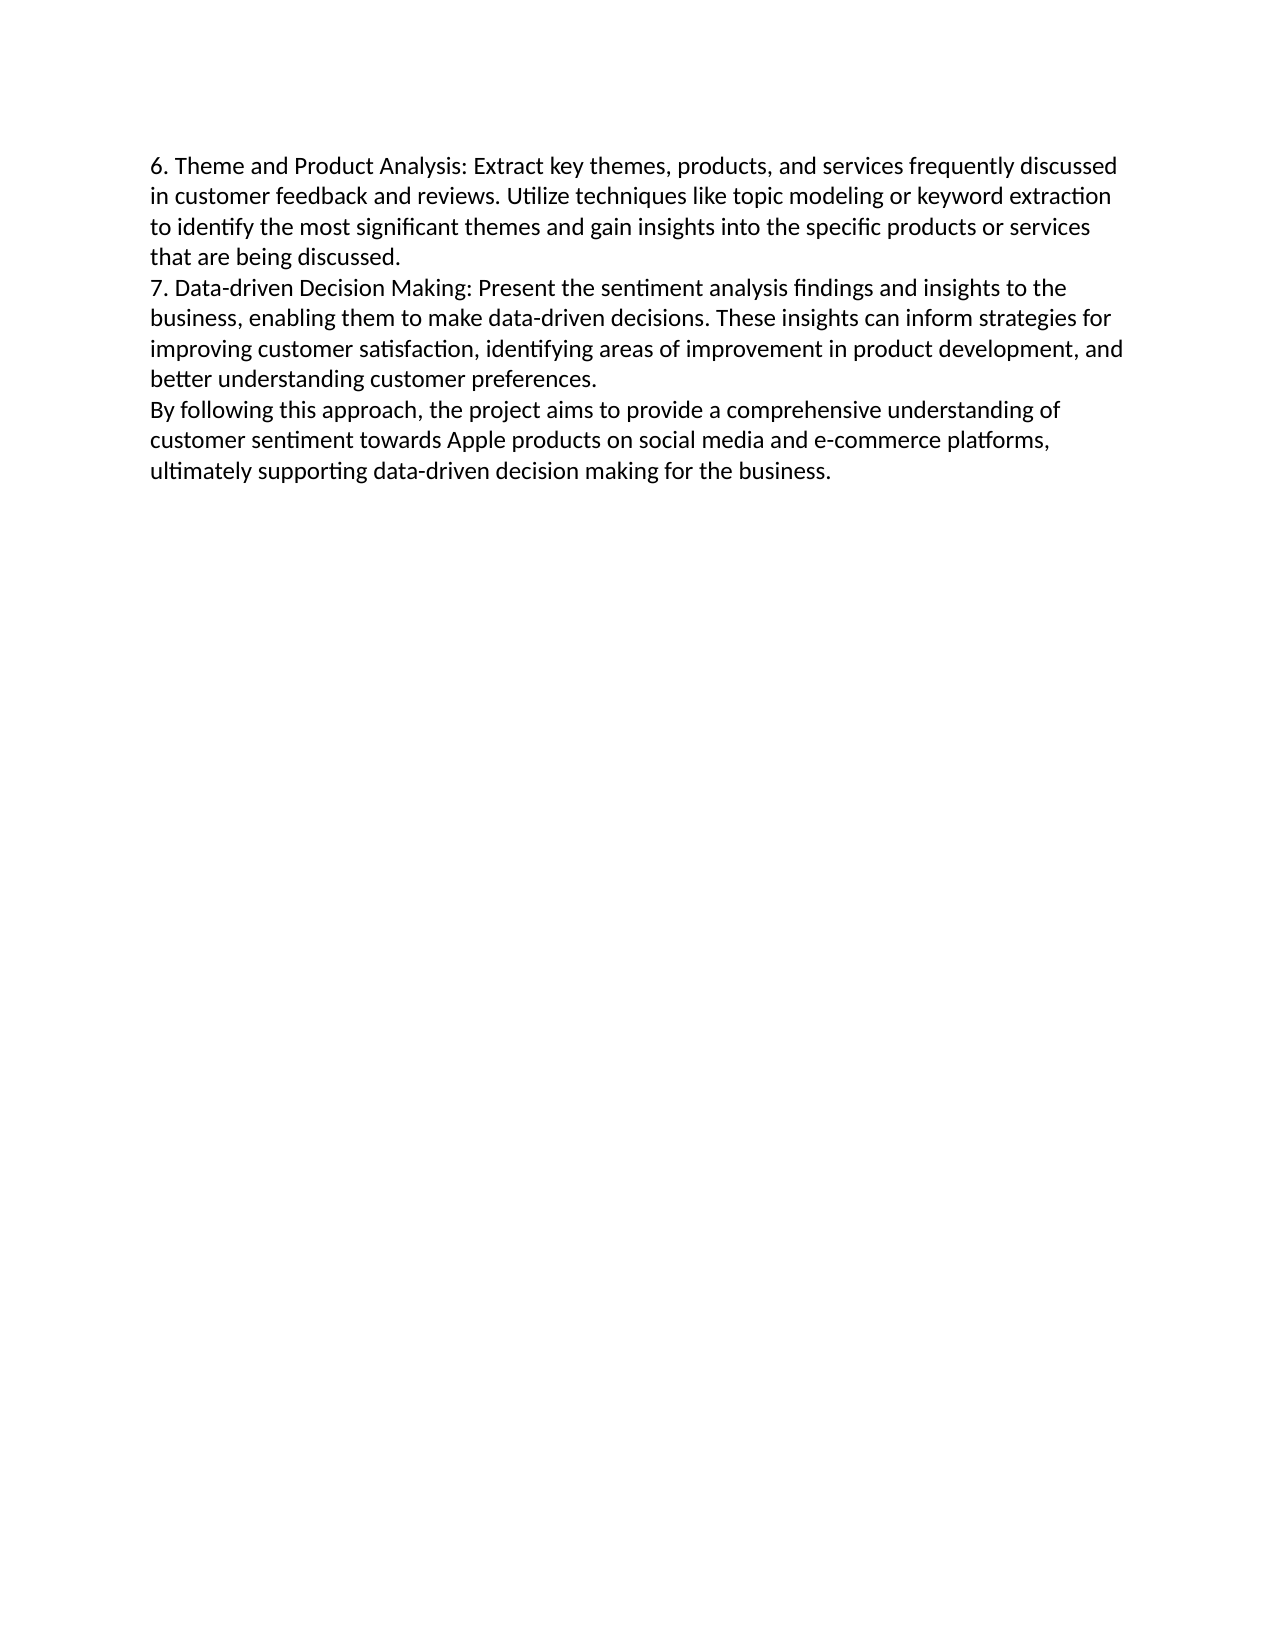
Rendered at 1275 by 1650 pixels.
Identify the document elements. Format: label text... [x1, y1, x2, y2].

text 7. Data-driven Decision Making: Present the sentiment analysis findings and insights to the business, enabling them to make data-driven decisions. These insights can inform strategies for improving customer satisfaction, identifying areas of improvement in product development, and better understanding customer preferences. [150, 272, 1125, 394]
text 6. Theme and Product Analysis: Extract key themes, products, and services frequently discussed in customer feedback and reviews. Utilize techniques like topic modeling or keyword extraction to identify the most significant themes and gain insights into the specific products or services that are being discussed. [150, 150, 1125, 272]
text By following this approach, the project aims to provide a comprehensive understanding of customer sentiment towards Apple products on social media and e-commerce platforms, ultimately supporting data-driven decision making for the business. [150, 394, 1125, 486]
